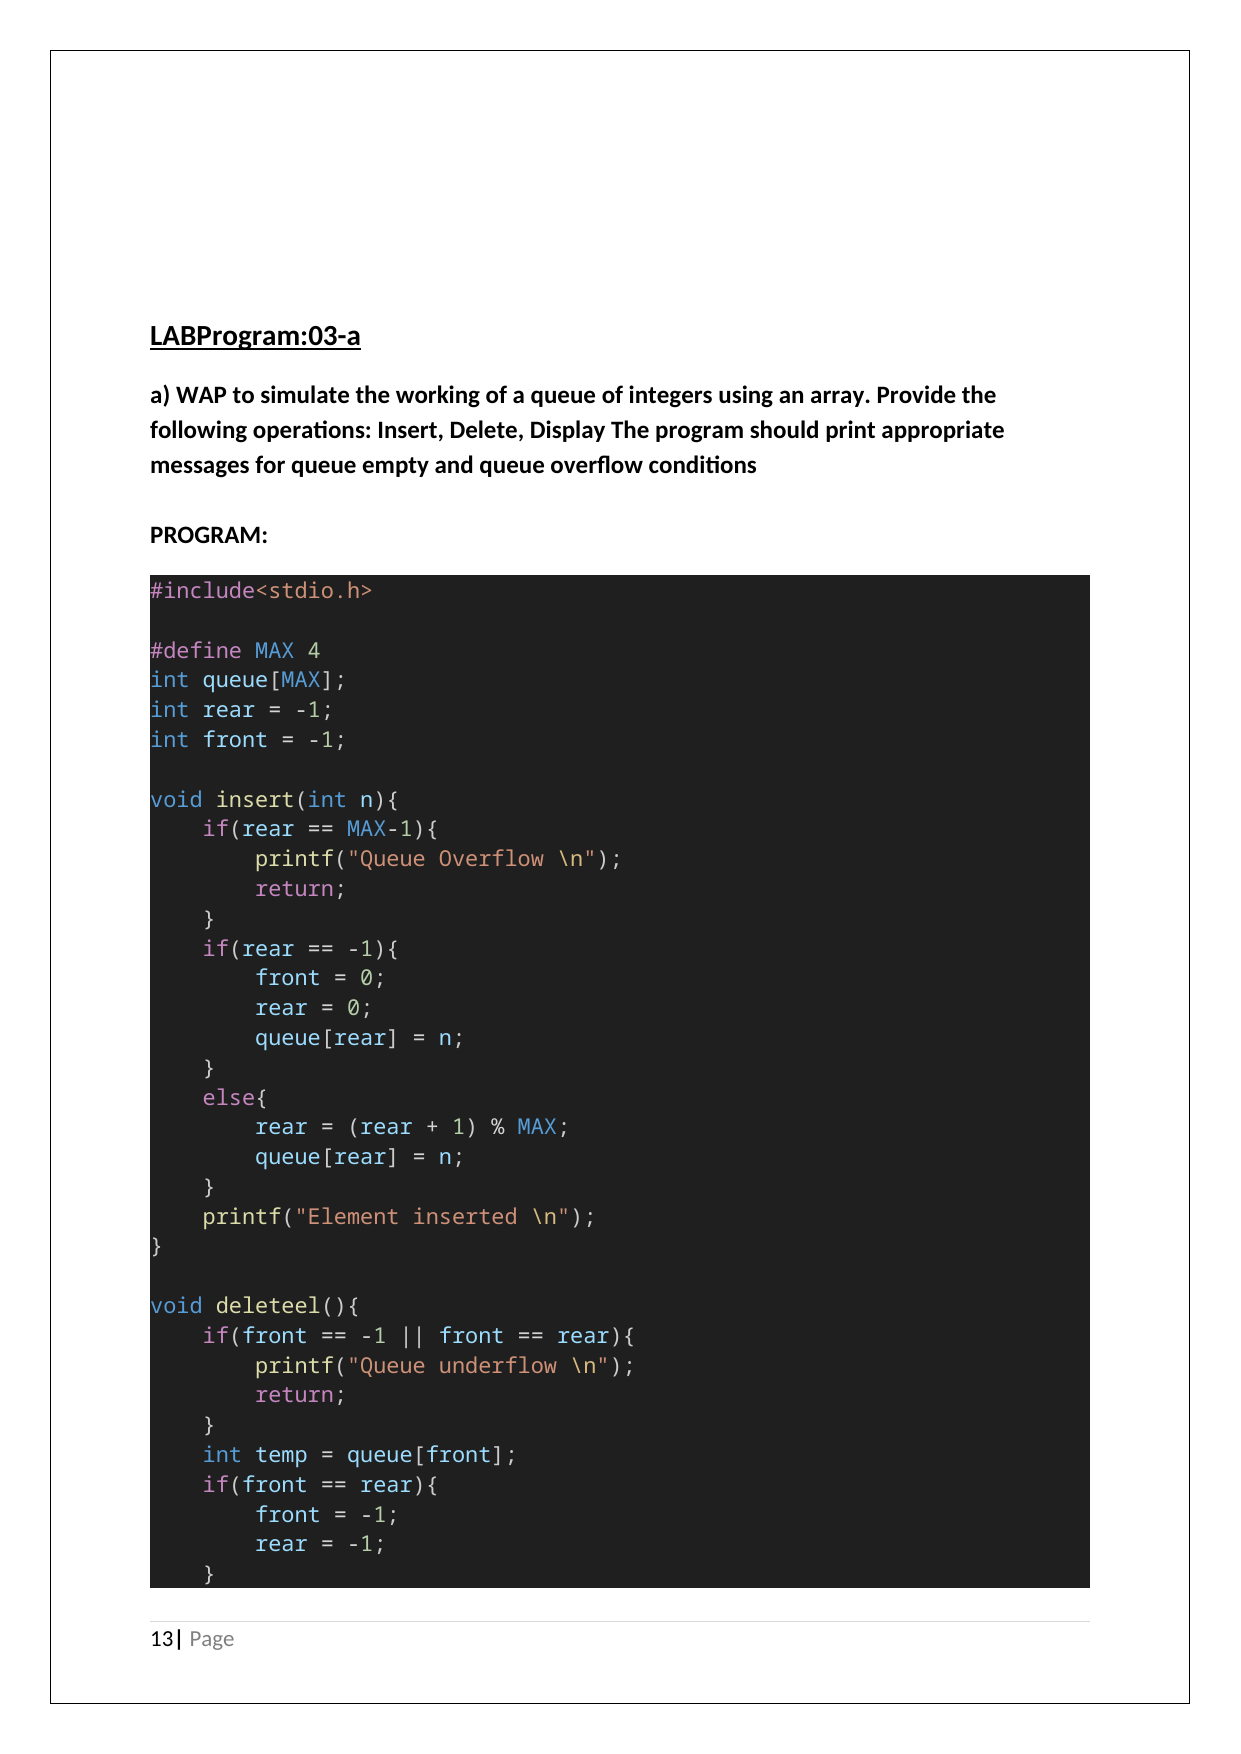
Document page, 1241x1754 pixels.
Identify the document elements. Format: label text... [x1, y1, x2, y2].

text } [150, 1052, 1090, 1082]
text void insert(int n){ [150, 784, 1090, 813]
text if(rear == -1){ [150, 933, 1090, 962]
text LABProgram:03-a [150, 317, 1090, 353]
text if(rear == MAX-1){ [150, 813, 1090, 843]
text if(front == -1 || front == rear){ [150, 1320, 1090, 1350]
text int temp = queue[front]; [150, 1439, 1090, 1469]
text printf("Element inserted \n"); [150, 1201, 1090, 1231]
text } [150, 1171, 1090, 1201]
text queue[rear] = n; [150, 1022, 1090, 1052]
text #define MAX 4 [150, 635, 1090, 664]
text front = 0; [150, 962, 1090, 992]
text return; [150, 1379, 1090, 1409]
text front = -1; [150, 1499, 1090, 1528]
text void deleteel(){ [150, 1290, 1090, 1320]
text #include<stdio.h> [150, 575, 1090, 605]
text return; [150, 873, 1090, 903]
text } [150, 903, 1090, 933]
text rear = 0; [150, 992, 1090, 1022]
text int rear = -1; [150, 694, 1090, 724]
text rear = (rear + 1) % MAX; [150, 1111, 1090, 1141]
text else{ [150, 1082, 1090, 1111]
text } [150, 1558, 1090, 1588]
text a) WAP to simulate the working of a queue of integers using an array. Provide the following operations: Insert, Delete, Display The program should print appropriate messages for queue empty and queue overflow conditions PROGRAM: [150, 379, 1090, 550]
text } [150, 1231, 1090, 1260]
text int queue[MAX]; [150, 664, 1090, 694]
text int front = -1; [150, 724, 1090, 754]
text printf("Queue Overflow \n"); [150, 843, 1090, 873]
text } [150, 1409, 1090, 1439]
text rear = -1; [150, 1528, 1090, 1558]
text if(front == rear){ [150, 1469, 1090, 1499]
text printf("Queue underflow \n"); [150, 1350, 1090, 1379]
text queue[rear] = n; [150, 1141, 1090, 1171]
